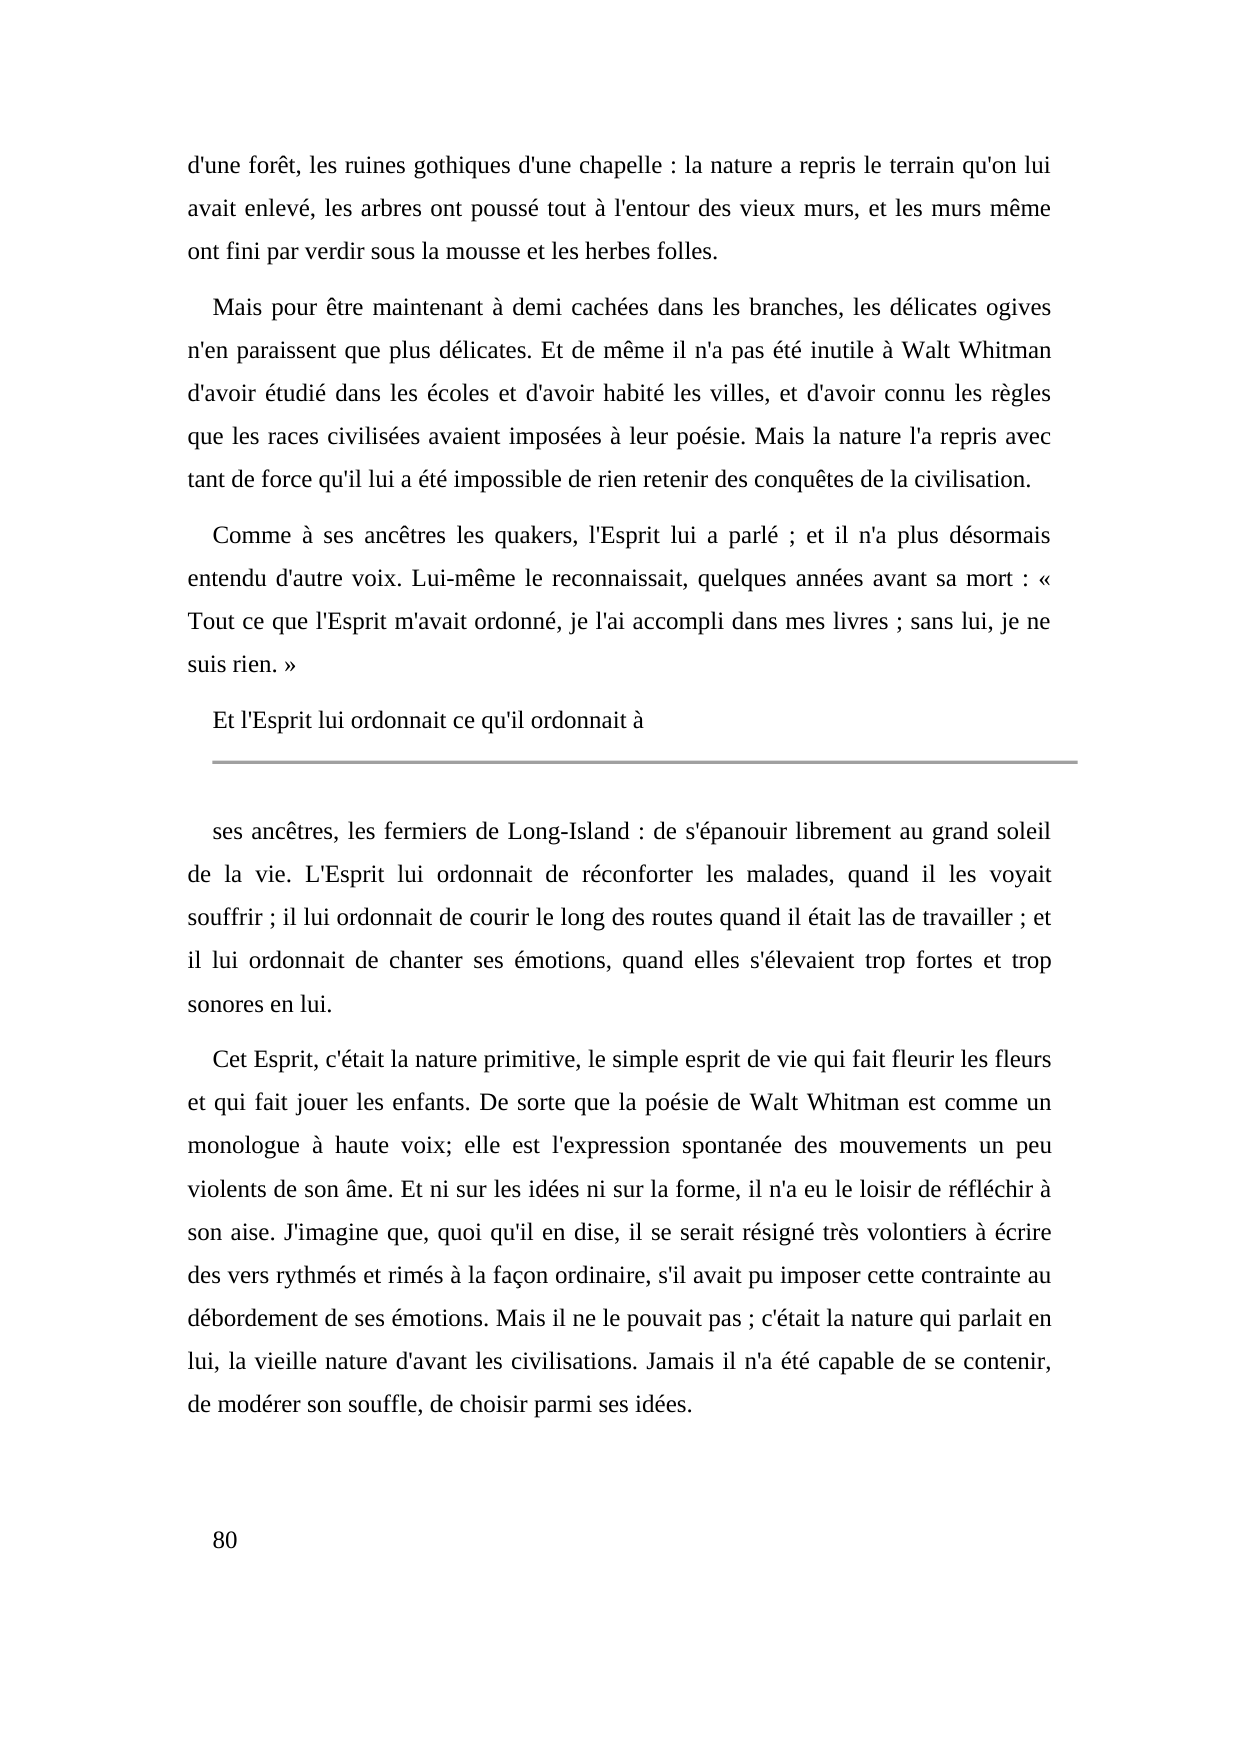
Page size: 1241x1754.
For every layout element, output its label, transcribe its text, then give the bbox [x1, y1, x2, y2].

text Cet Esprit, c'était la nature primitive, le simple esprit de vie qui fait fleurir les fleurs et qui fait jouer les enfants. De sorte que la poésie de Walt Whitman est comme un monologue à haute voix; elle est l'expression spontanée des mouvements un peu violents de son âme. Et ni sur les idées ni sur la forme, il n'a eu le loisir de réfléchir à son aise. J'imagine que, quoi qu'il en dise, il se serait résigné très volontiers à écrire des vers rythmés et rimés à la façon ordinaire, s'il avait pu imposer cette contrainte au débordement de ses émotions. Mais il ne le pouvait pas ; c'était la nature qui parlait en lui, la vieille nature d'avant les civilisations. Jamais il n'a été capable de se contenir, de modérer son souffle, de choisir parmi ses idées. [187, 1044, 1053, 1418]
text Et l'Esprit lui ordonnait ce qu'il ordonnait à [187, 705, 1053, 734]
text Mais pour être maintenant à demi cachées dans les branches, les délicates ogives n'en paraissent que plus délicates. Et de même il n'a pas été inutile à Walt Whitman d'avoir étudié dans les écoles et d'avoir habité les villes, et d'avoir connu les règles que les races civilisées avaient imposées à leur poésie. Mais la nature l'a repris avec tant de force qu'il lui a été impossible de rien retenir des conquêtes de la civilisation. [187, 292, 1053, 493]
text ses ancêtres, les fermiers de Long-Island : de s'épanouir librement au grand soleil de la vie. L'Esprit lui ordonnait de réconforter les malades, quand il les voyait souffrir ; il lui ordonnait de courir le long des routes quand il était las de travailler ; et il lui ordonnait de chanter ses émotions, quand elles s'élevaient trop fortes et trop sonores en lui. [187, 816, 1053, 1017]
text Comme à ses ancêtres les quakers, l'Esprit lui a parlé ; et il n'a plus désormais entendu d'autre voix. Lui-même le reconnaissait, quelques années avant sa mort : « Tout ce que l'Esprit m'avait ordonné, je l'ai accompli dans mes livres ; sans lui, je ne suis rien. » [187, 520, 1053, 678]
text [187, 150, 1053, 265]
